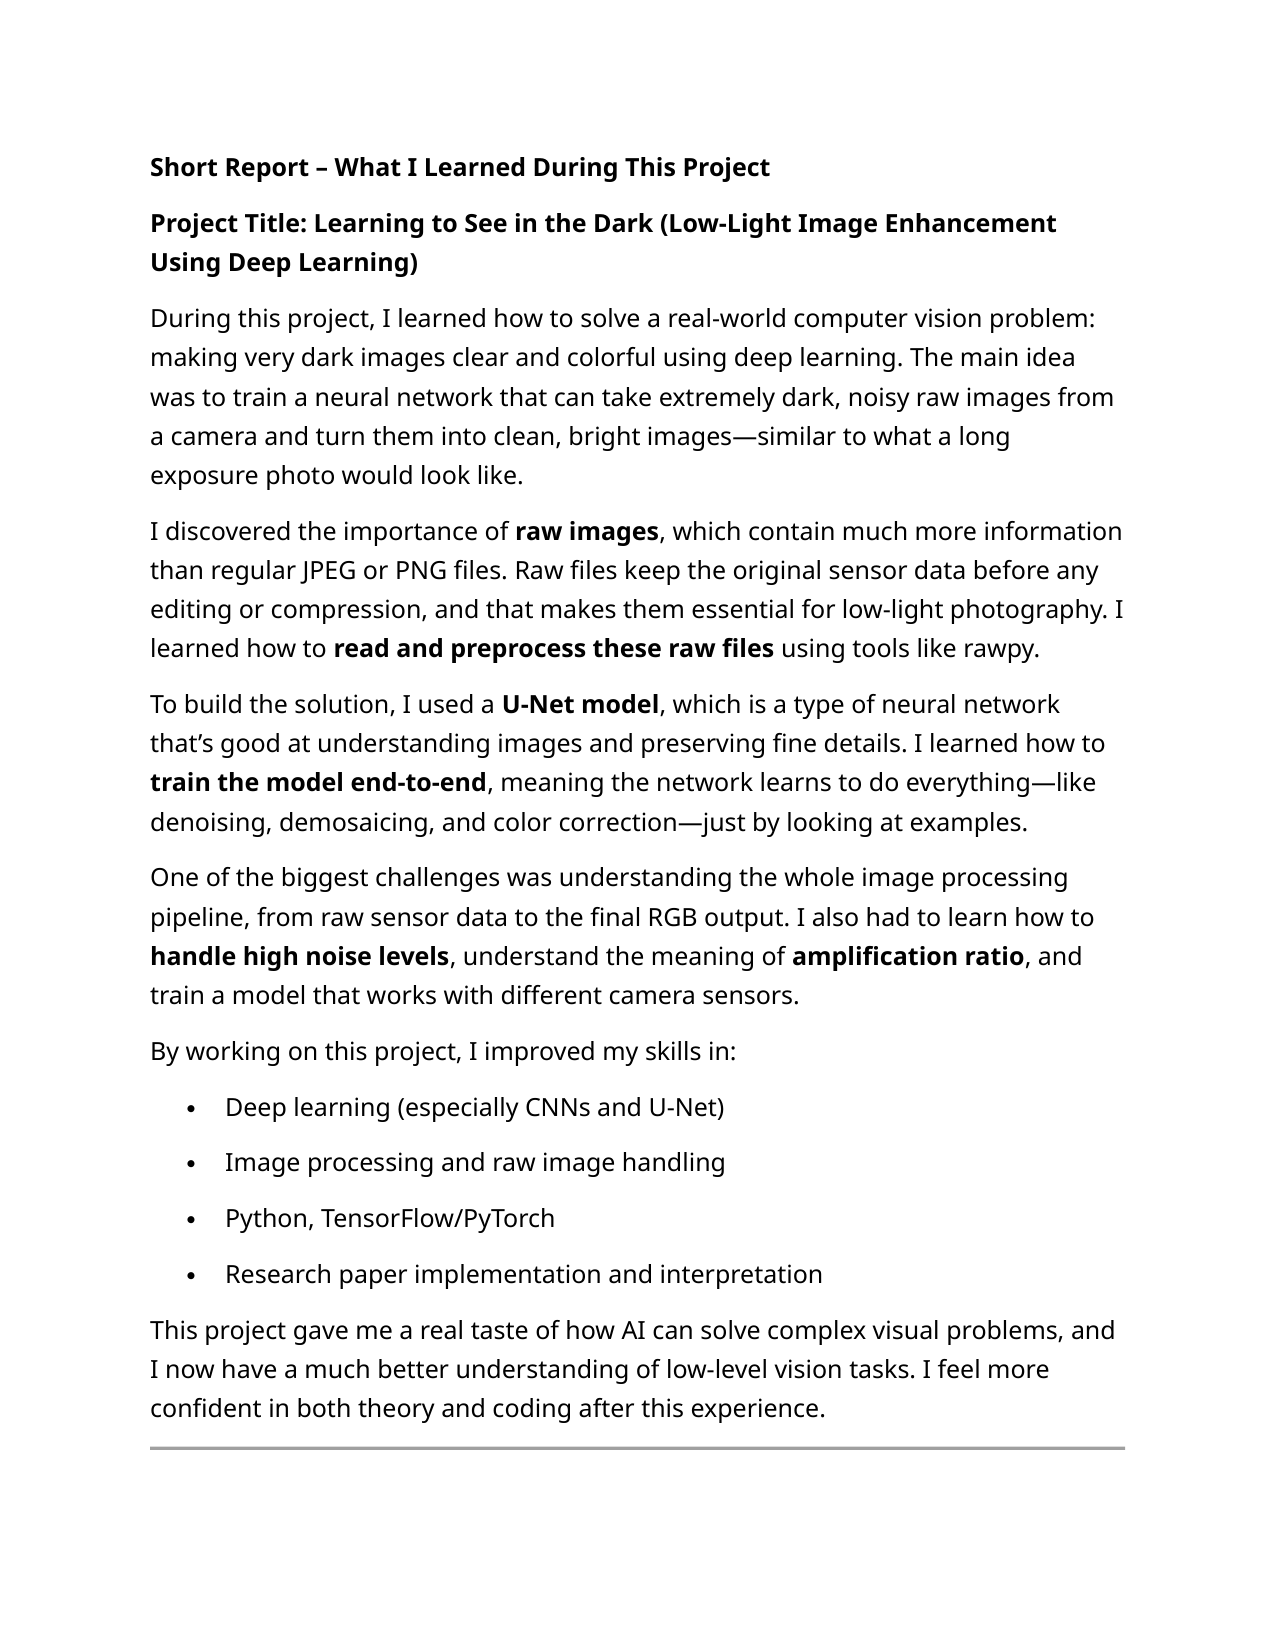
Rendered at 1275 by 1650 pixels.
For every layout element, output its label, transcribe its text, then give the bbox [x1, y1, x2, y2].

text This project gave me a real taste of how AI can solve complex visual problems, and I now have a much better understanding of low-level vision tasks. I feel more confident in both theory and coding after this experience. [150, 1312, 1125, 1425]
text I discovered the importance of raw images, which contain much more information than regular JPEG or PNG files. Raw files keep the original sensor data before any editing or compression, and that makes them essential for low-light photography. I learned how to read and preprocess these raw files using tools like rawpy. [150, 513, 1125, 665]
list Research paper implementation and interpretation [187, 1257, 1125, 1291]
text By working on this project, I improved my skills in: [150, 1033, 1125, 1067]
list Deep learning (especially CNNs and U-Net) [187, 1089, 1125, 1123]
list Python, TensorFlow/PyTorch [187, 1201, 1125, 1235]
text During this project, I learned how to solve a real-world computer vision problem: making very dark images clear and colorful using deep learning. The main idea was to train a neural network that can take extremely dark, noisy raw images from a camera and turn them into clean, bright images—similar to what a long exposure photo would look like. [150, 301, 1125, 492]
list Image processing and raw image handling [187, 1145, 1125, 1179]
text To build the solution, I used a U-Net model, which is a type of neural network that’s good at understanding images and preserving fine details. I learned how to train the model end-to-end, meaning the network learns to do everything—like denoising, demosaicing, and color correction—just by looking at examples. [150, 687, 1125, 838]
text Project Title: Learning to See in the Dark (Low-Light Image Enhancement Using Deep Learning) [150, 206, 1125, 279]
text One of the biggest challenges was understanding the whole image processing pipeline, from raw sensor data to the final RGB output. I also had to learn how to handle high noise levels, understand the meaning of amplification ratio, and train a model that works with different camera sensors. [150, 860, 1125, 1012]
text Short Report – What I Learned During This Project [150, 150, 1125, 184]
